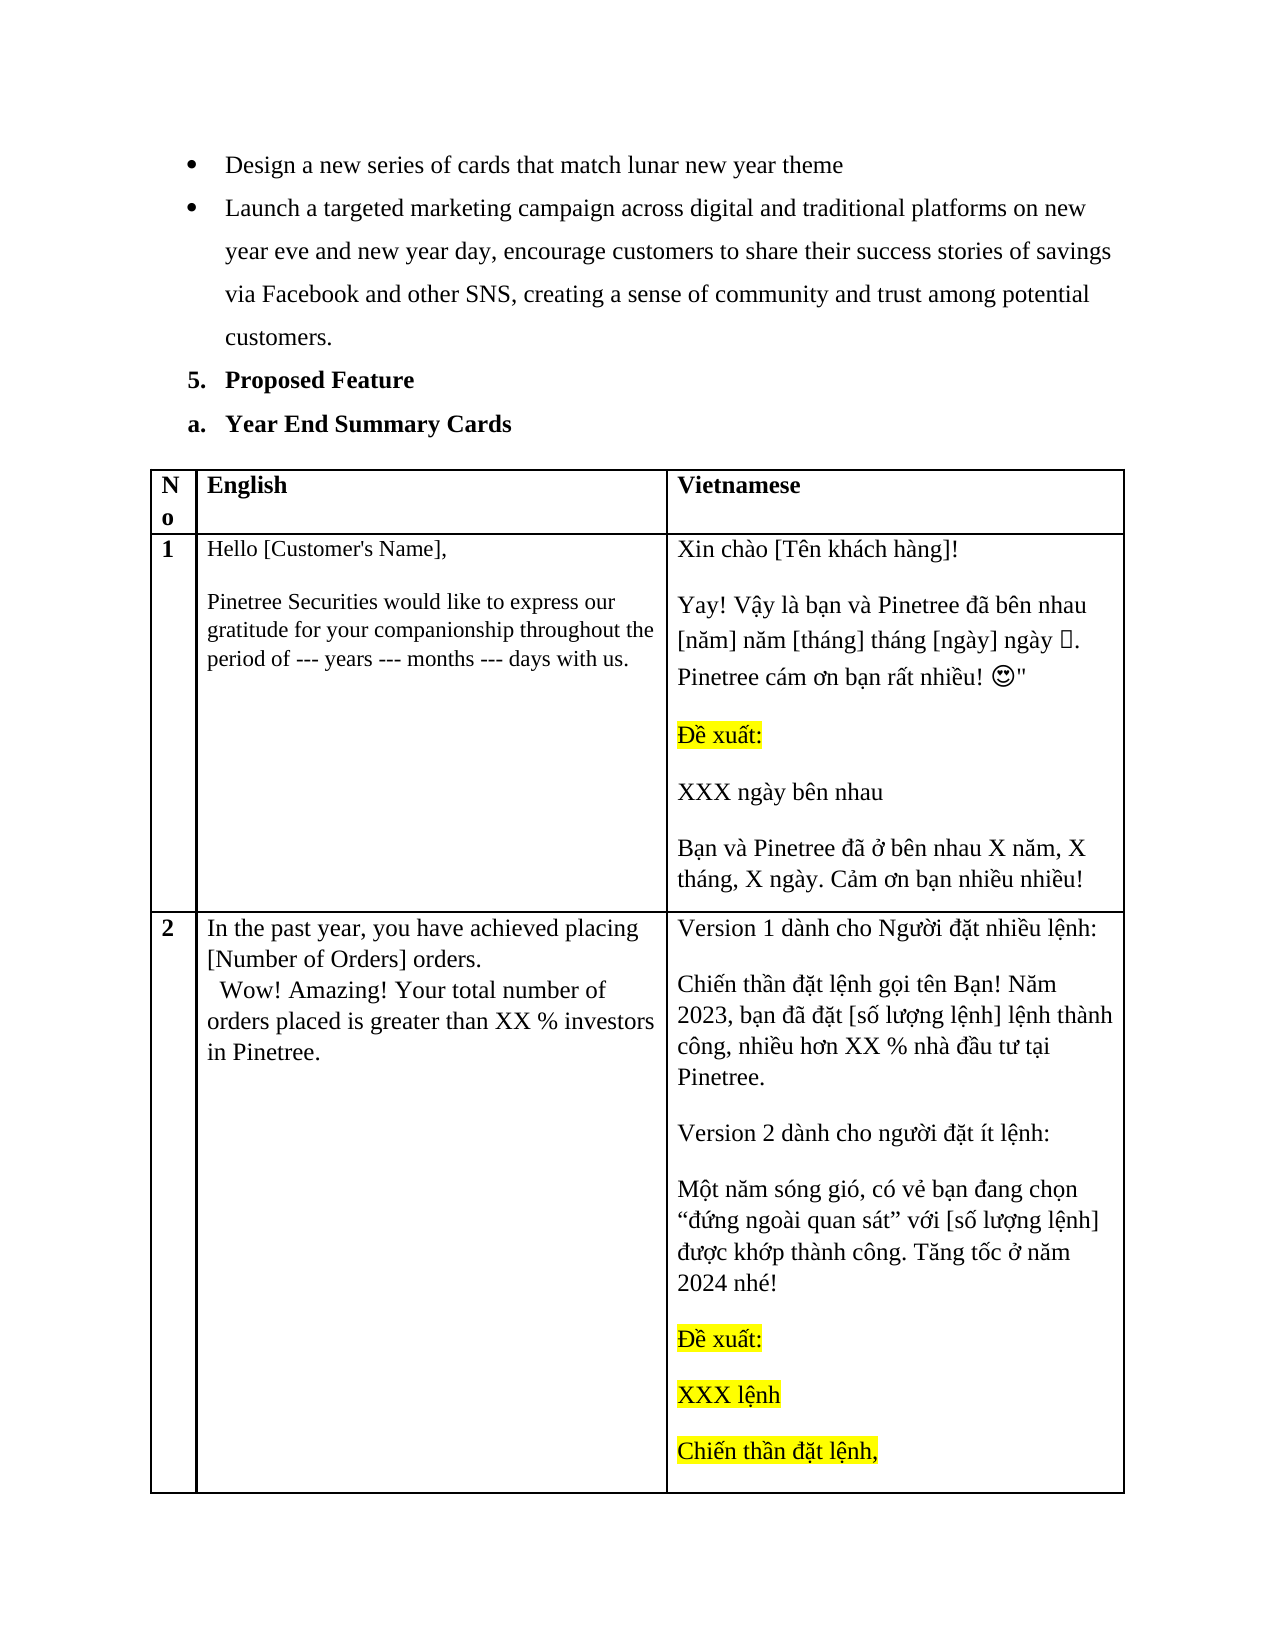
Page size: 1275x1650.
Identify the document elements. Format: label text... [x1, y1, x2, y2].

list Proposed Feature [187, 366, 1125, 394]
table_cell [668, 913, 1123, 1492]
list Launch a targeted marketing campaign across digital and traditional platforms on new year eve and new year day, encourage customers to share their success stories of savings via Facebook and other SNS, creating a sense of community and trust among potential customers. [187, 193, 1125, 351]
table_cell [198, 913, 666, 1492]
table_cell Xin chào [Tên khách hàng]! Yay! Vậy là bạn và Pinetree đã bên nhau [năm] năm [tháng] tháng [ngày] ngày 🤝. Pinetree cám ơn bạn rất nhiều! 😍" Đề xuất: XXX ngày bên nhau Bạn và Pinetree đã ở bên nhau X năm, X tháng, X ngày. Cảm ơn bạn nhiều nhiều! [668, 535, 1123, 911]
table_cell 2 [152, 913, 195, 1492]
table_header No [152, 471, 195, 532]
table_header English [198, 471, 666, 532]
table_header Vietnamese [668, 471, 1123, 532]
list Design a new series of cards that match lunar new year theme [187, 150, 1125, 179]
table_cell 1 [152, 535, 195, 911]
table_cell Hello [Customer's Name], Pinetree Securities would like to express our gratitude for your companionship throughout the period of --- years --- months --- days with us. [198, 535, 666, 911]
list Year End Summary Cards [187, 409, 1125, 437]
